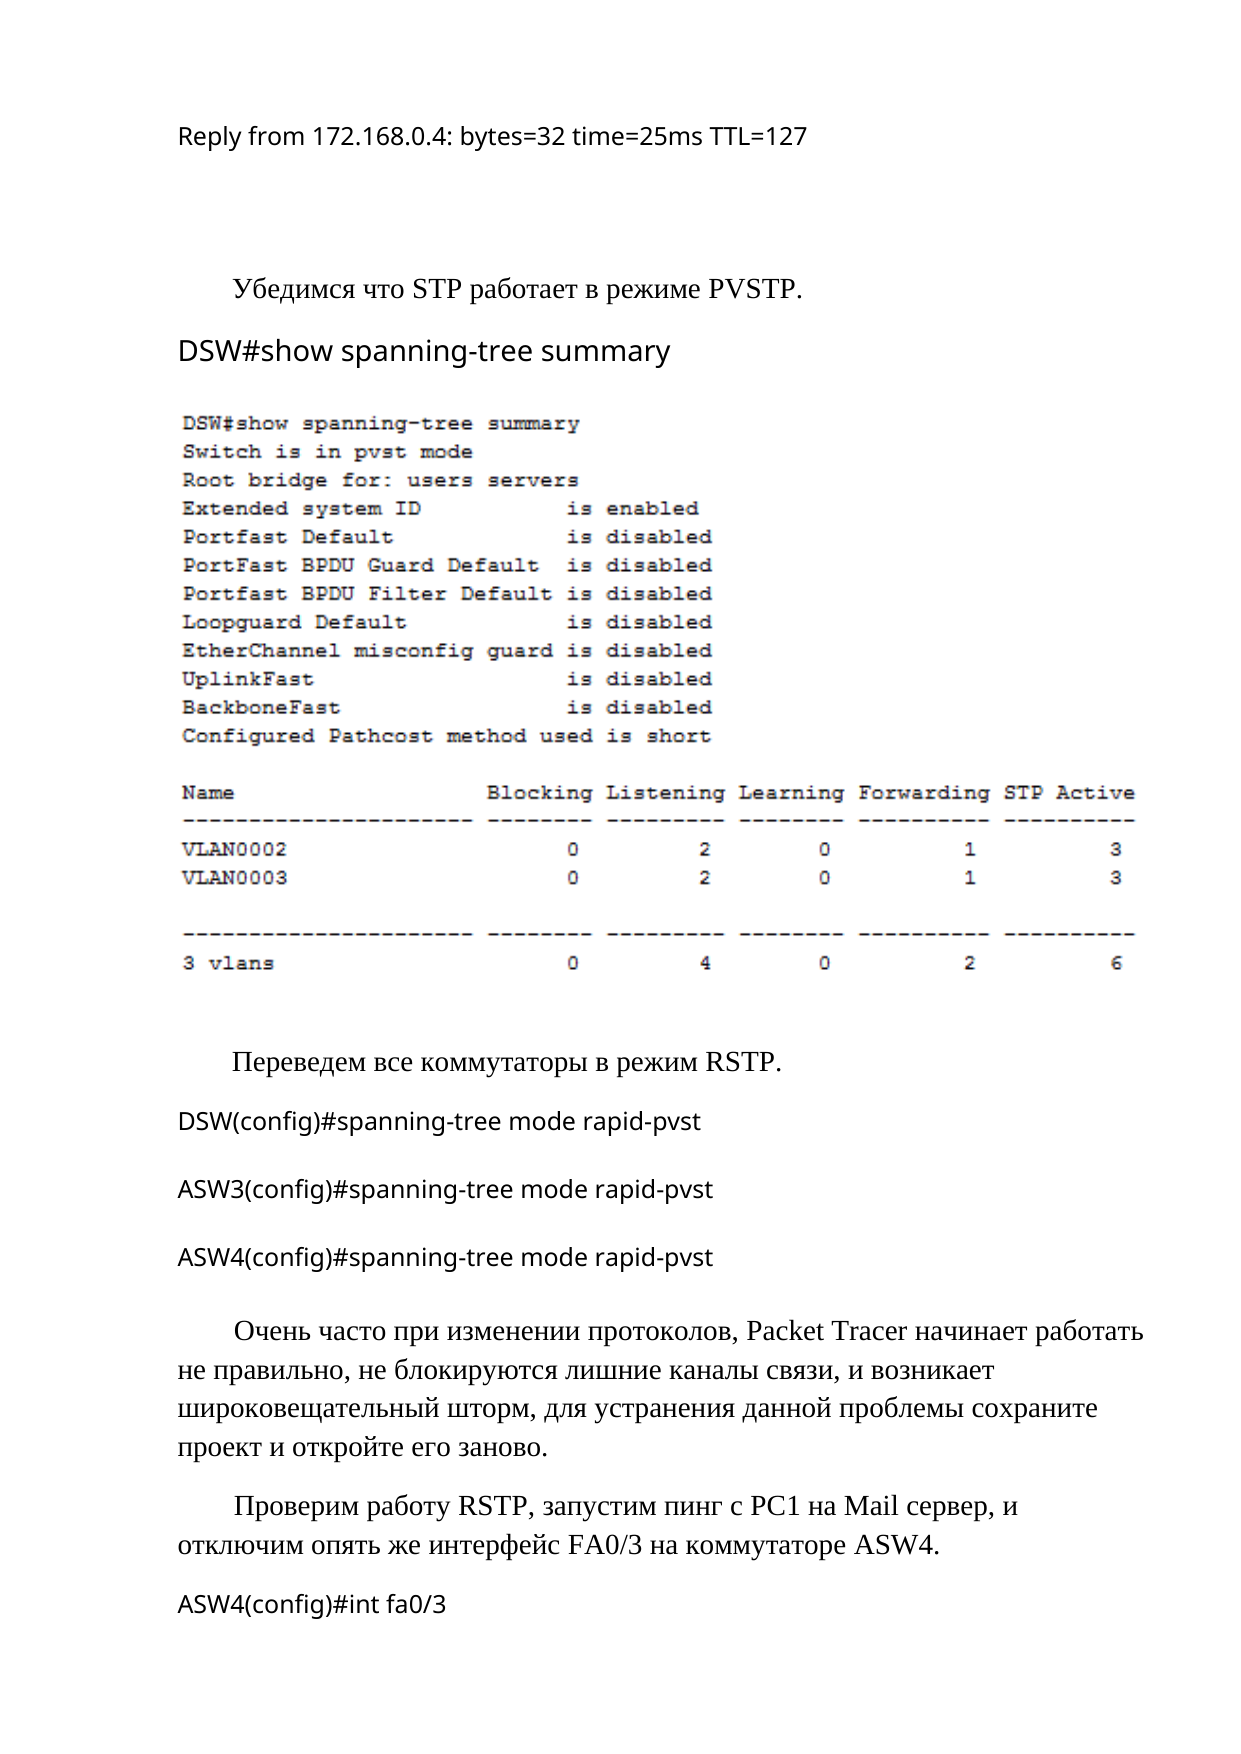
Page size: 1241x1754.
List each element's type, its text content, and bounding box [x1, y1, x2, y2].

text Reply from 172.168.0.4: bytes=32 time=25ms TTL=127 [177, 118, 1152, 152]
text ASW4(config)#int fa0/3 [177, 1586, 1152, 1621]
text ASW4(config)#spanning-tree mode rapid-pvst [177, 1240, 1152, 1274]
text Убедимся что STP работает в режиме PVSTP. [177, 271, 1152, 305]
text Переведем все коммутаторы в режим RSTP. [177, 1044, 1152, 1078]
text ASW3(config)#spanning-tree mode rapid-pvst [177, 1172, 1152, 1206]
text Проверим работу RSTP, запустим пинг с PC1 на Mail сервер, и отключим опять же интерфейс FA0/3 на коммутаторе ASW4. [177, 1488, 1152, 1561]
text DSW#show spanning-tree summary [177, 331, 1152, 370]
text DSW(config)#spanning-tree mode rapid-pvst [177, 1103, 1152, 1138]
picture [177, 410, 1159, 985]
text Очень часто при изменении протоколов, Packet Tracer начинает работать не правильно, не блокируются лишние каналы связи, и возникает широковещательный шторм, для устранения данной проблемы сохраните проект и откройте его заново. [177, 1313, 1152, 1463]
